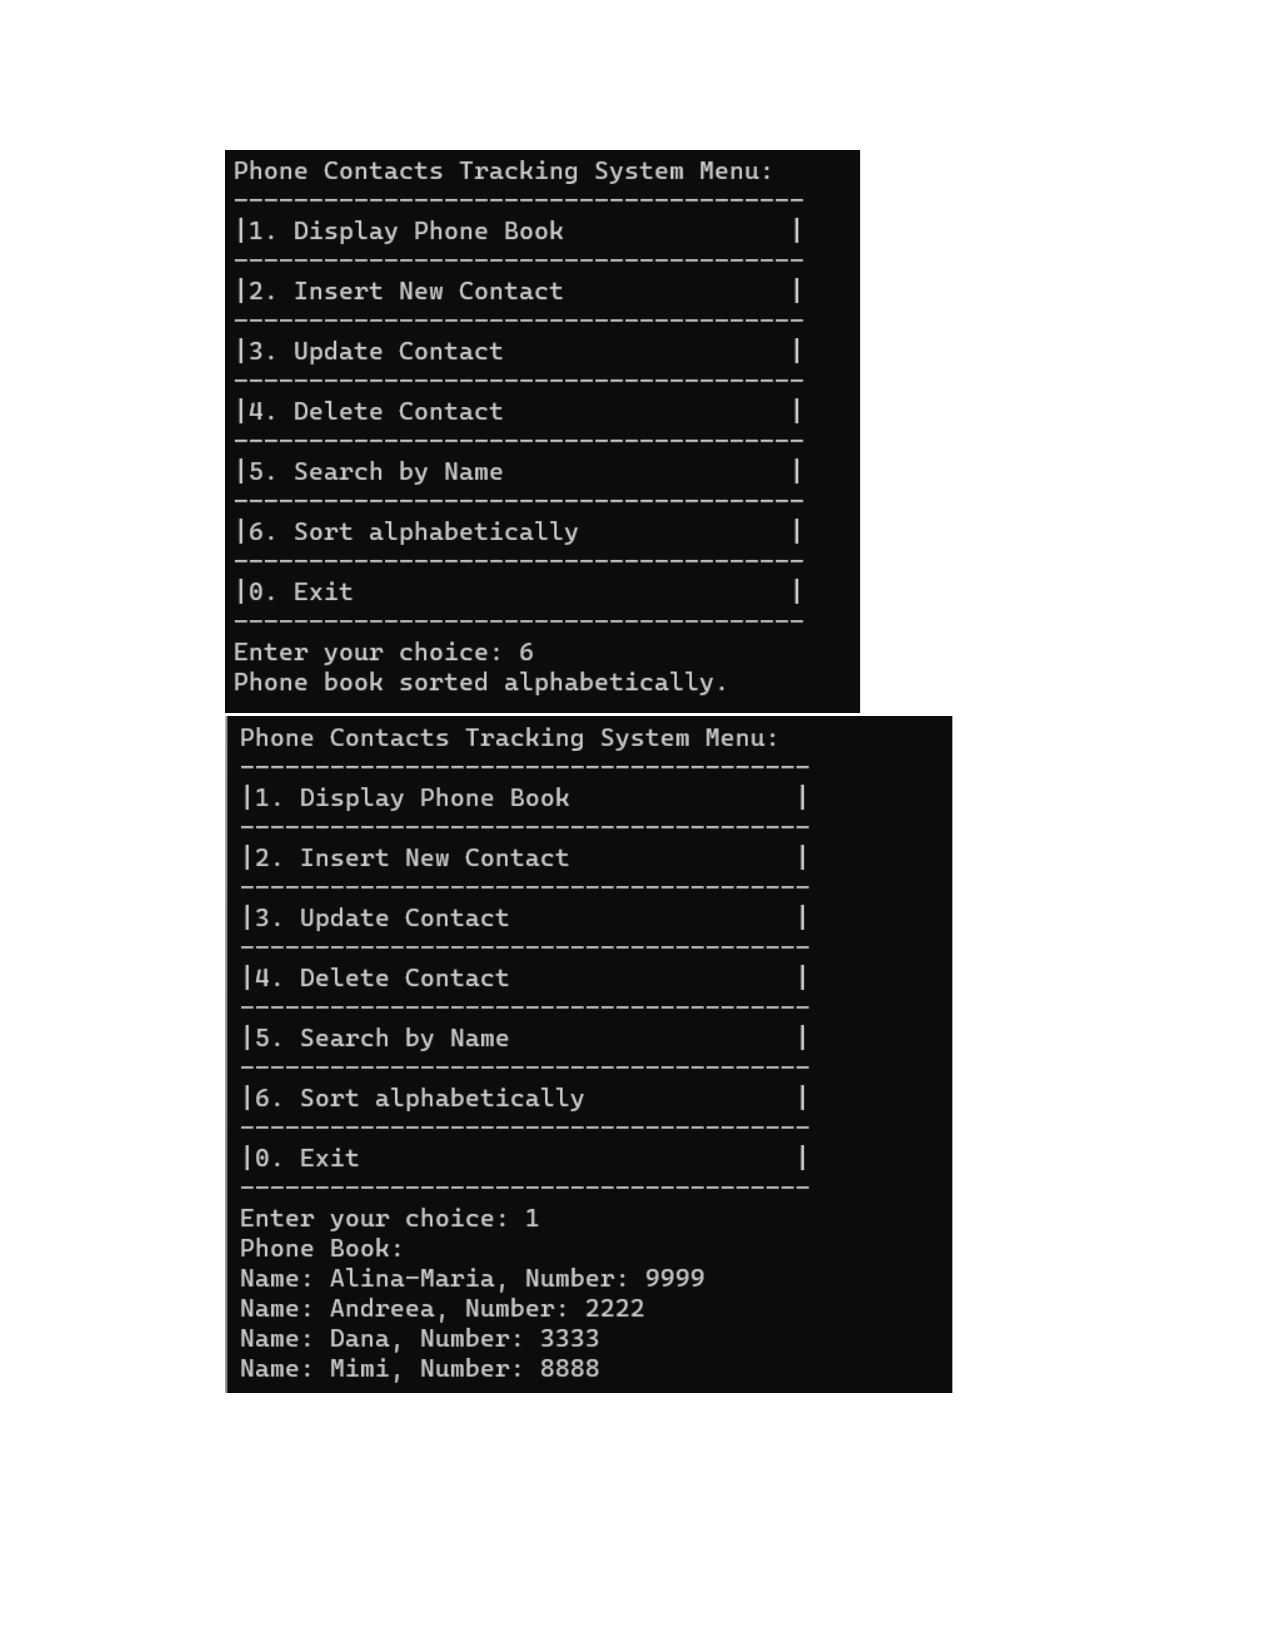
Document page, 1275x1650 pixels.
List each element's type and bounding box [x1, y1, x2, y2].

picture [225, 150, 861, 713]
picture [225, 716, 953, 1393]
